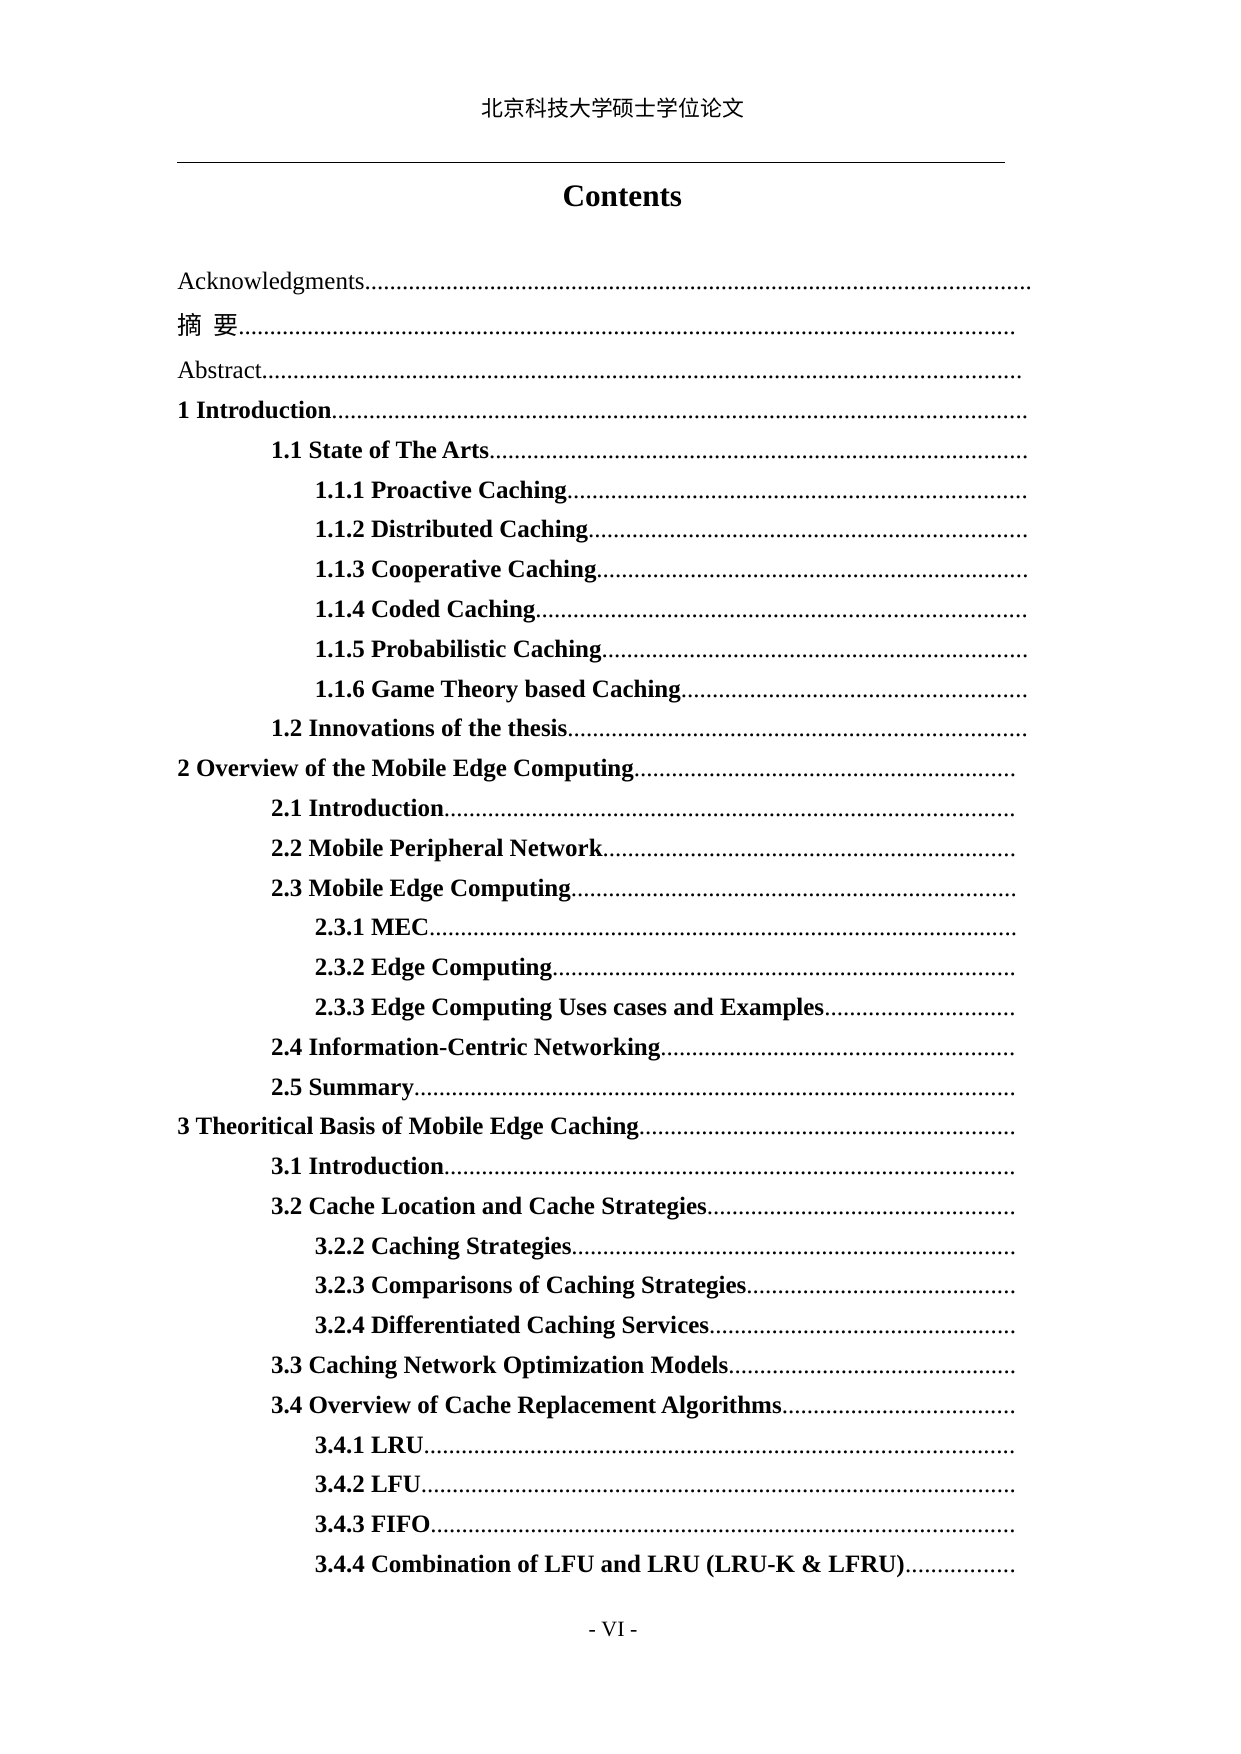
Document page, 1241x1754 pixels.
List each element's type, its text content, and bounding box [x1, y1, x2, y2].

text 1.1.4 Coded Caching 6 [264, 594, 1005, 623]
text 3.2 Cache Location and Cache Strategies 19 [221, 1191, 1005, 1220]
text 2.3 Mobile Edge Computing 11 [221, 873, 1005, 901]
text 3.4 Overview of Cache Replacement Algorithms 28 [221, 1390, 1005, 1419]
text 3.4.1 LRU 29 [264, 1430, 1005, 1458]
text 3.3 Caching Network Optimization Models 28 [221, 1350, 1005, 1379]
text 3.2.4 Differentiated Caching Services 28 [264, 1310, 1005, 1339]
text 2.3.3 Edge Computing Uses cases and Examples 15 [264, 992, 1005, 1021]
text 1.2 Innovations of the thesis 9 [221, 713, 1005, 742]
text 1.1.6 Game Theory based Caching 8 [264, 674, 1005, 702]
text 3.4.4 Combination of LFU and LRU (LRU-K & LFRU) 30 [264, 1549, 1005, 1578]
text 2.4 Information-Centric Networking 16 [221, 1032, 1005, 1061]
text 2.3.2 Edge Computing 14 [264, 952, 1005, 981]
text 3.4.2 LFU 29 [264, 1469, 1005, 1498]
text 3.1 Introduction 19 [221, 1151, 1005, 1180]
text Acknowledgments I [177, 266, 1005, 295]
text 1 Introduction 1 [177, 395, 1005, 424]
text 3.2.3 Comparisons of Caching Strategies 27 [264, 1271, 1005, 1299]
text 3.2.2 Caching Strategies 20 [264, 1231, 1005, 1259]
text 1.1.5 Probabilistic Caching 7 [264, 634, 1005, 663]
text 2.3.1 MEC 11 [264, 912, 1005, 941]
text 1.1.1 Proactive Caching 3 [264, 475, 1005, 503]
text 3 Theoritical Basis of Mobile Edge Caching 19 [177, 1111, 1005, 1140]
text 1.1 State of The Arts 3 [221, 435, 1005, 464]
text 2.5 Summary 18 [221, 1072, 1005, 1100]
text 2 Overview of the Mobile Edge Computing 10 [177, 753, 1005, 782]
text Contents [177, 177, 1005, 213]
text 1.1.2 Distributed Caching 4 [264, 514, 1005, 543]
text 2.1 Introduction 10 [221, 793, 1005, 822]
text Abstract V [177, 355, 1005, 384]
text 1.1.3 Cooperative Caching 5 [264, 554, 1005, 583]
text 2.2 Mobile Peripheral Network 10 [221, 833, 1005, 862]
text 摘 要 III [177, 306, 1005, 342]
text 3.4.3 FIFO 30 [264, 1509, 1005, 1538]
